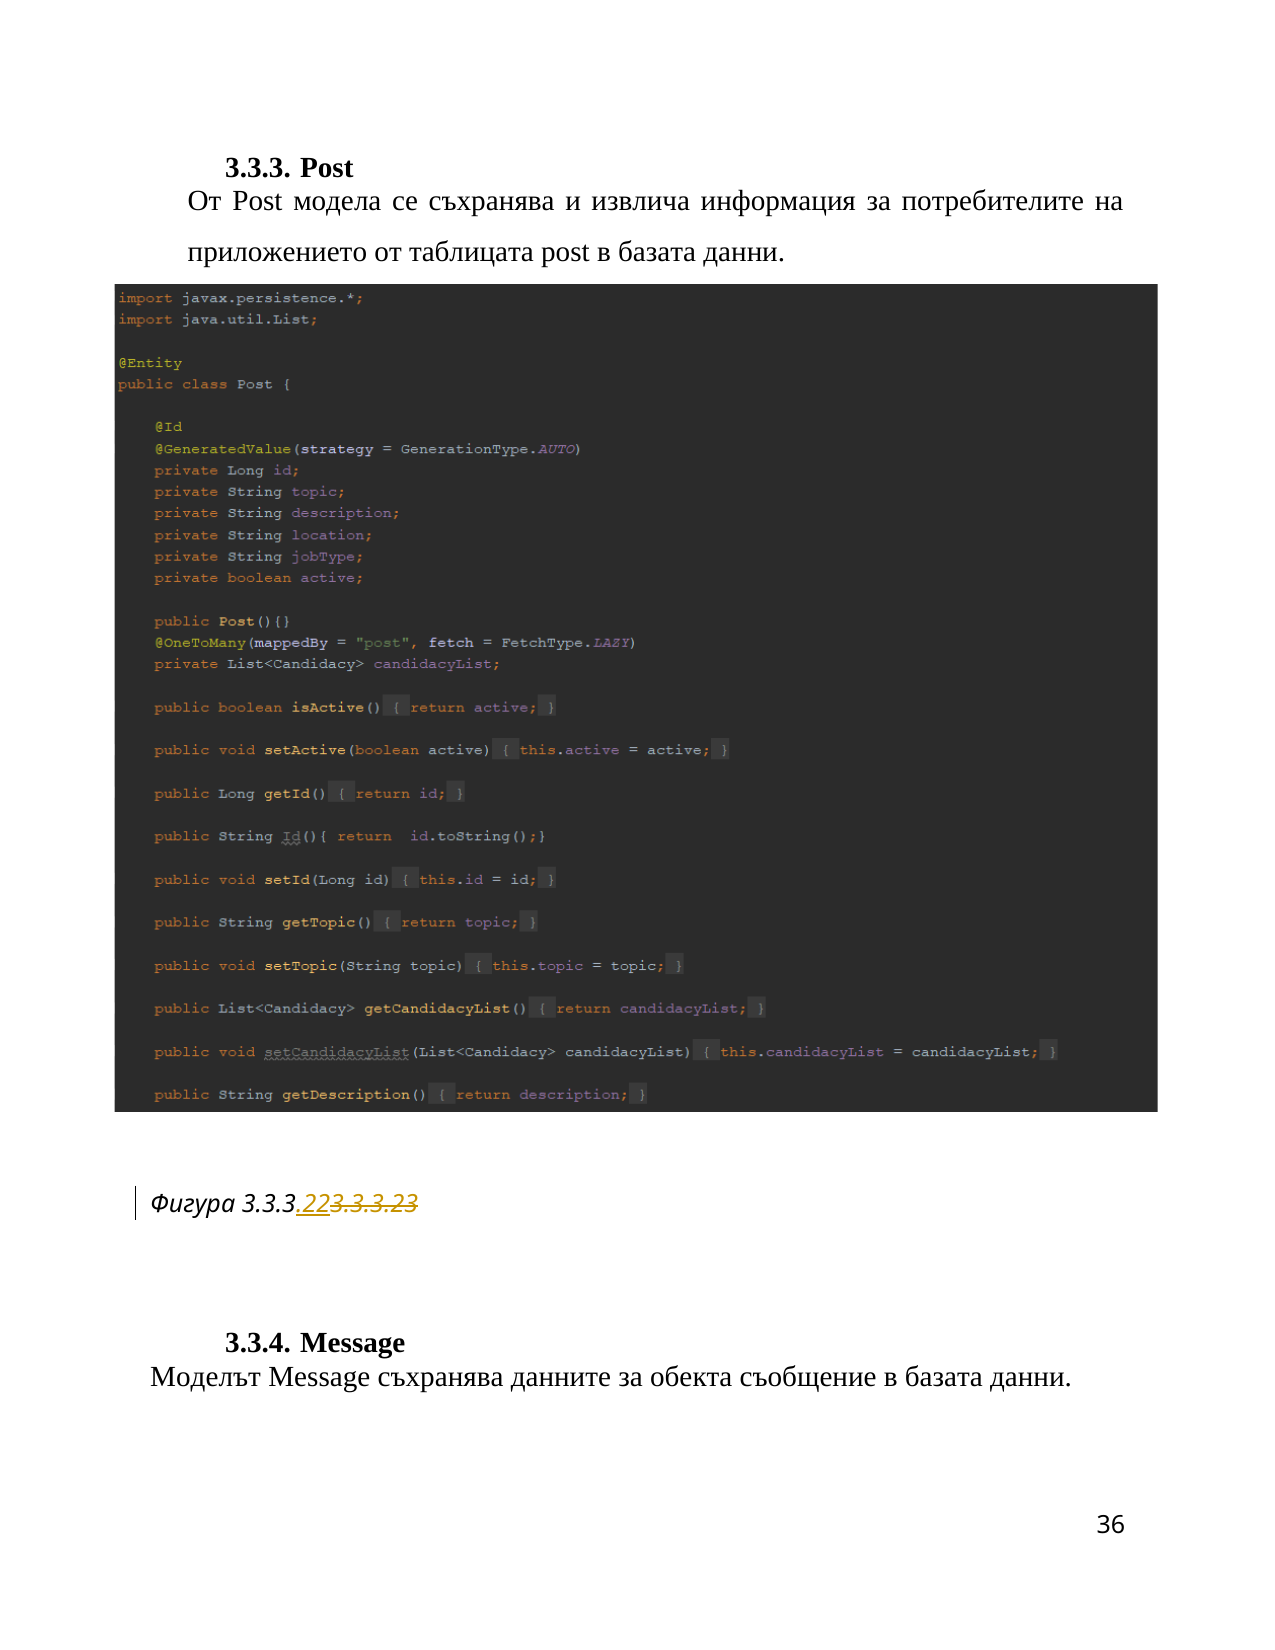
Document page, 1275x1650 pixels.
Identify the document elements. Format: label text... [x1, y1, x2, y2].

list От Post моделa се съхранява и извлича информация за потребителите на приложението от таблицата post в базата данни. [187, 183, 1125, 267]
text Фигура 3.3.3 [150, 1186, 1125, 1219]
subtitle Post [225, 150, 1125, 183]
subtitle Message [225, 1325, 1125, 1359]
text Моделът Message съхранява данните за обекта съобщение в базата данни. [150, 1359, 1125, 1392]
picture [114, 284, 1157, 1112]
